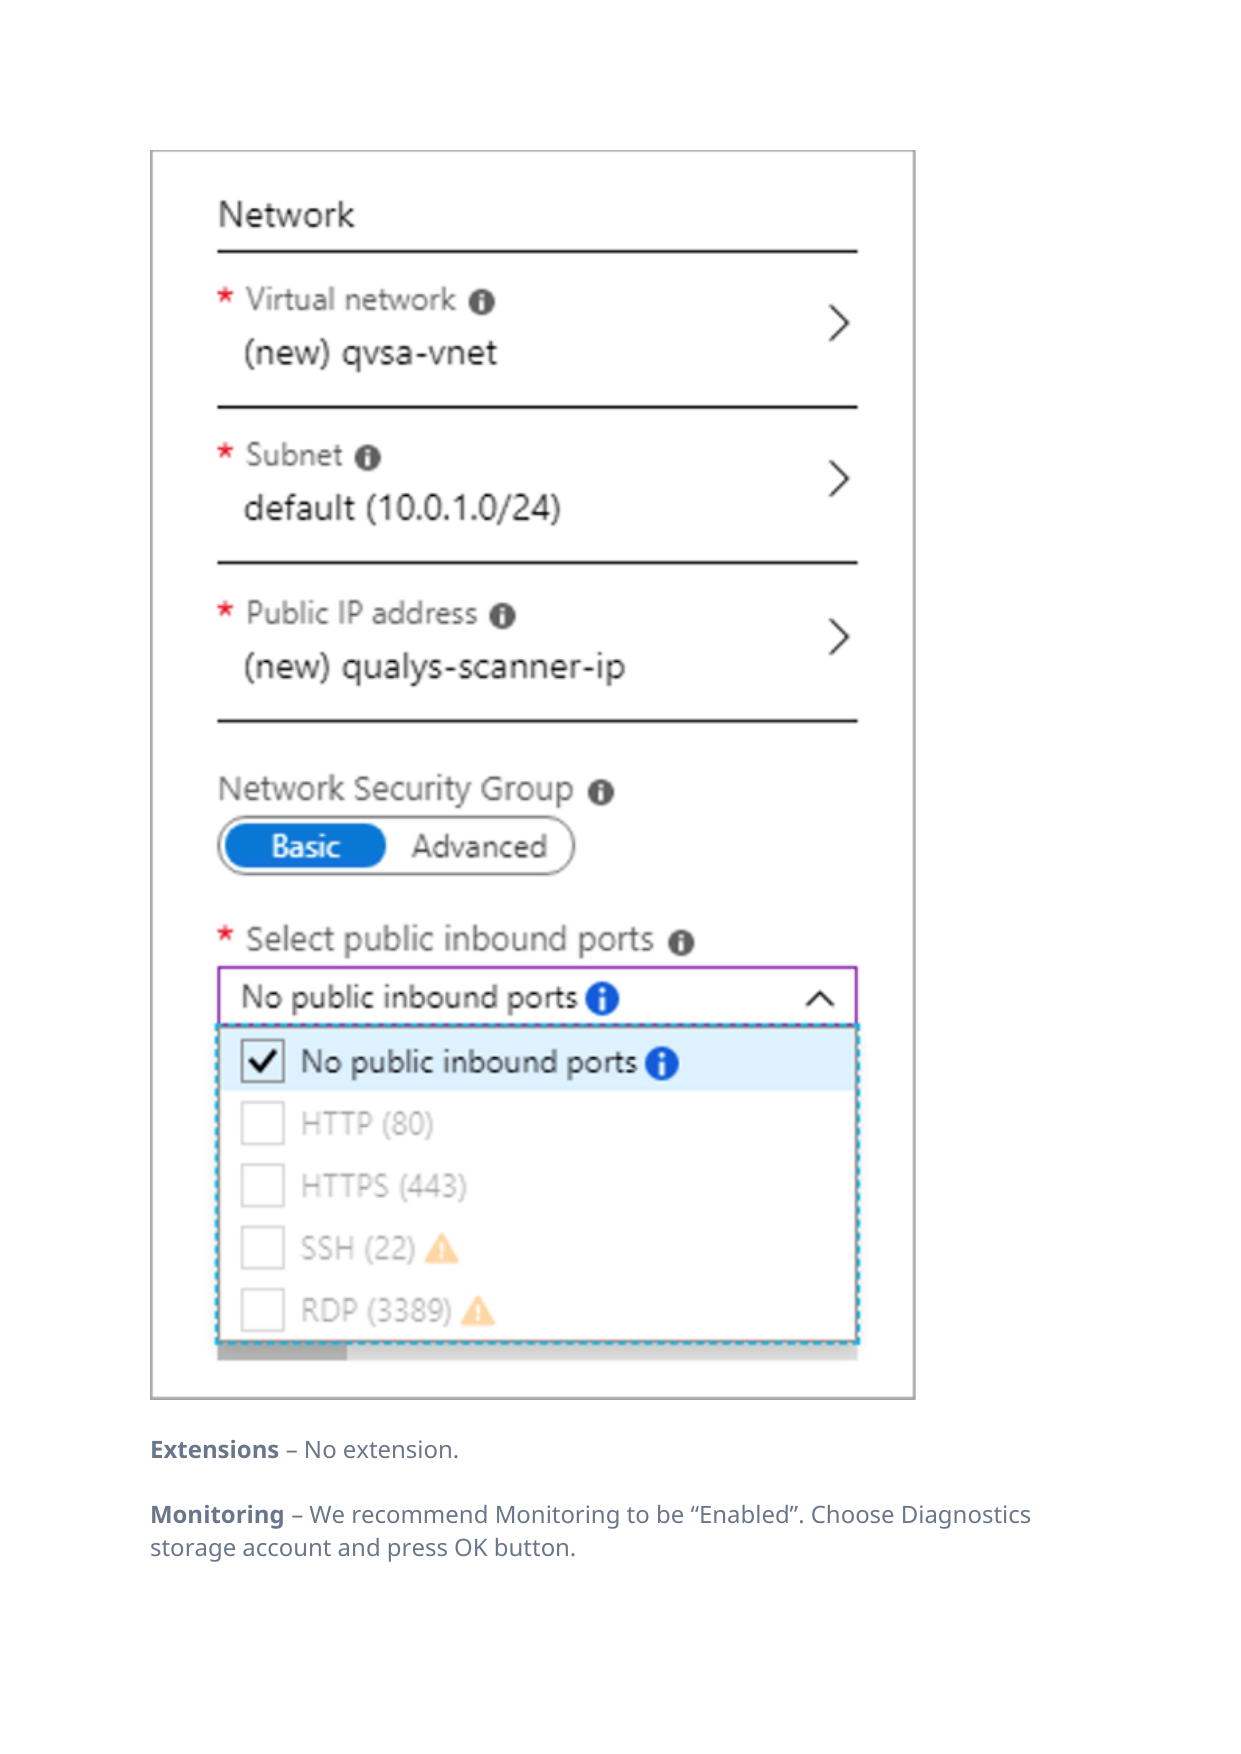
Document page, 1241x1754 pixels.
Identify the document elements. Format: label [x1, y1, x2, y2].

text [150, 150, 1090, 1596]
picture [150, 150, 916, 1400]
